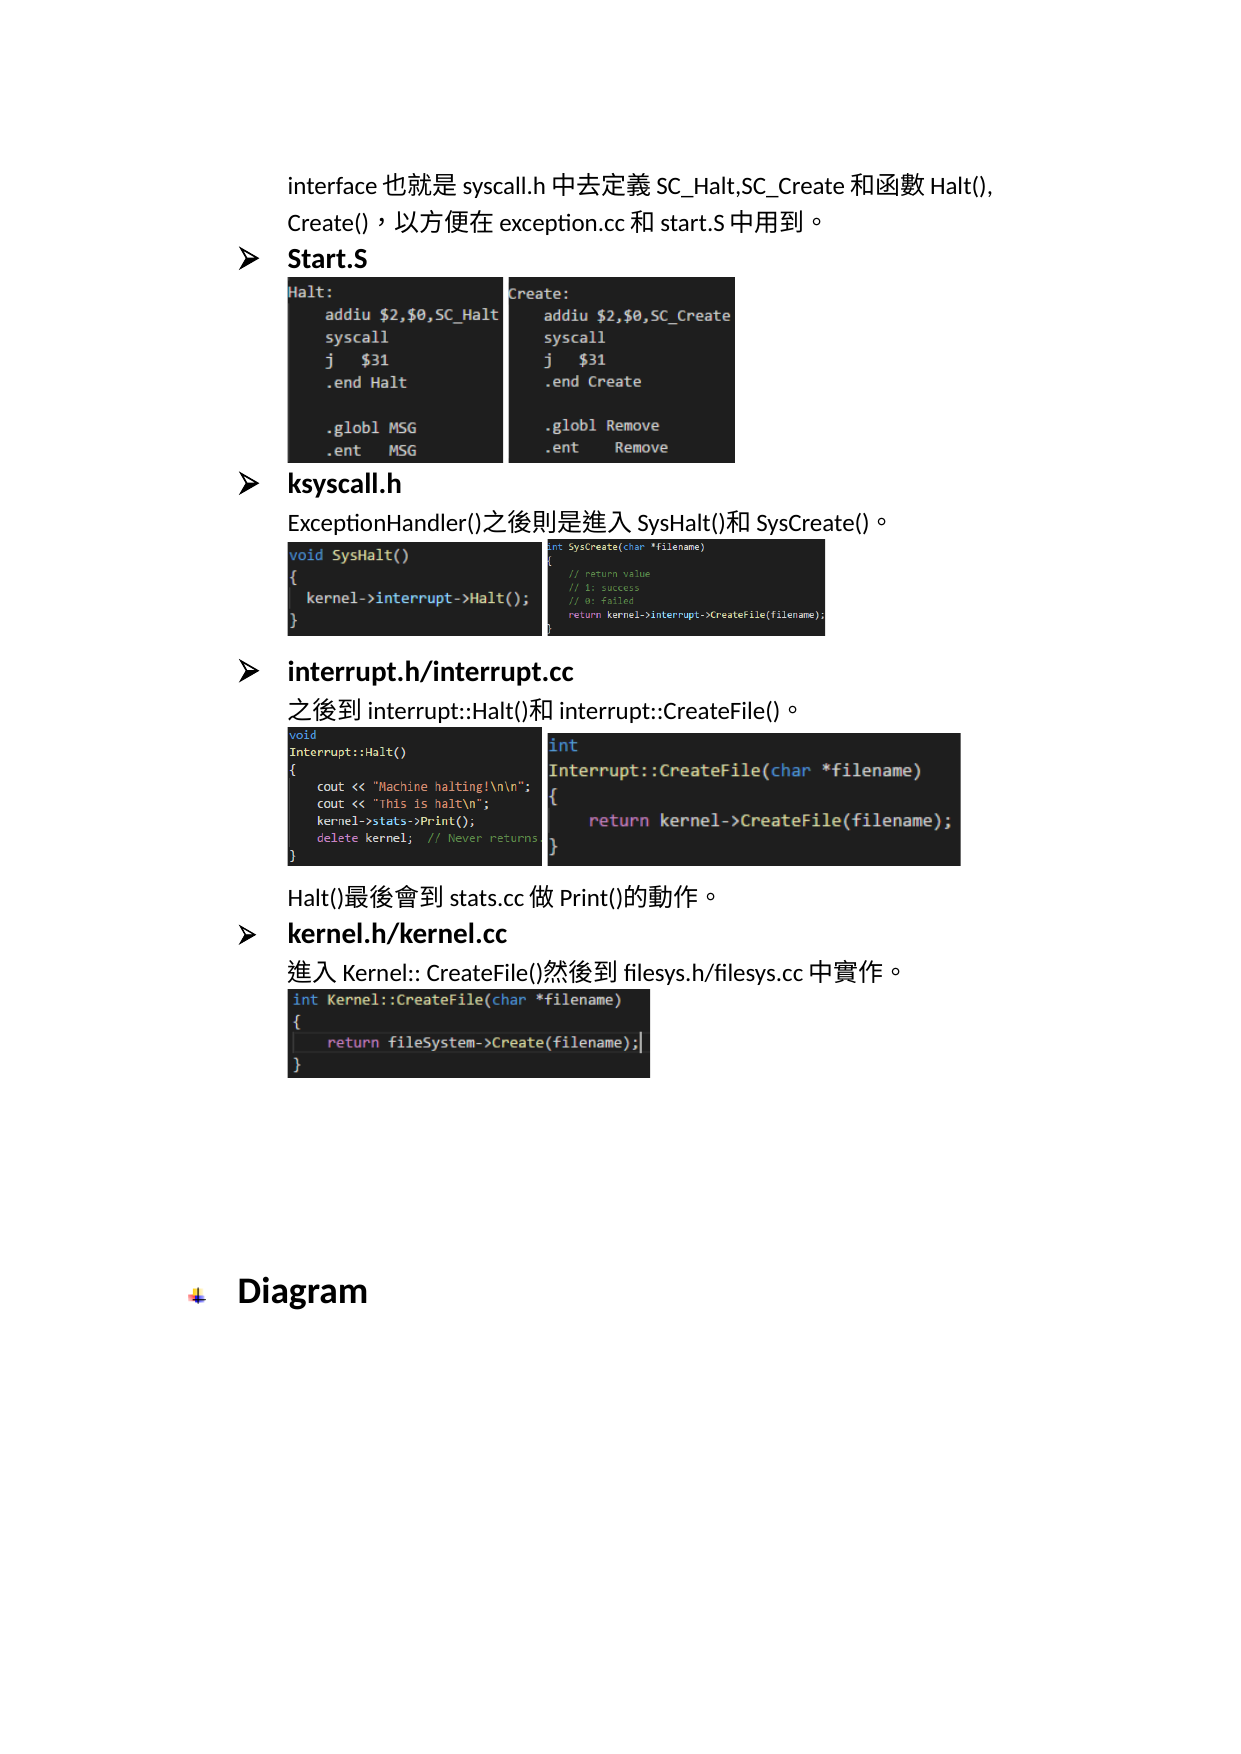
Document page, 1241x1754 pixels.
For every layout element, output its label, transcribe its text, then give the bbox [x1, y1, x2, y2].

list Diagram [187, 1252, 1053, 1327]
picture [287, 989, 651, 1078]
picture [188, 1286, 206, 1304]
list 進入Kernel:: CreateFile()然後到filesys.h/filesys.cc中實作。 [287, 952, 1053, 989]
list interrupt.h/interrupt.cc [237, 652, 1053, 689]
picture [287, 277, 504, 463]
picture [287, 542, 542, 636]
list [287, 164, 1053, 202]
picture [547, 539, 826, 636]
list Create()，以方便在exception.cc和start.S中用到。 [287, 202, 1053, 239]
list ksyscall.h [237, 464, 1053, 502]
picture [508, 277, 735, 463]
list kernel.h/kernel.cc [237, 914, 1053, 952]
list ExceptionHandler()之後則是進入SysHalt()和SysCreate()。 [287, 502, 1053, 539]
picture [287, 727, 542, 866]
picture [547, 733, 961, 866]
list 之後到interrupt::Halt()和interrupt::CreateFile()。 [287, 689, 1053, 727]
list Halt()最後會到stats.cc做Print()的動作。 [287, 877, 1053, 914]
list Start.S [237, 239, 1053, 277]
